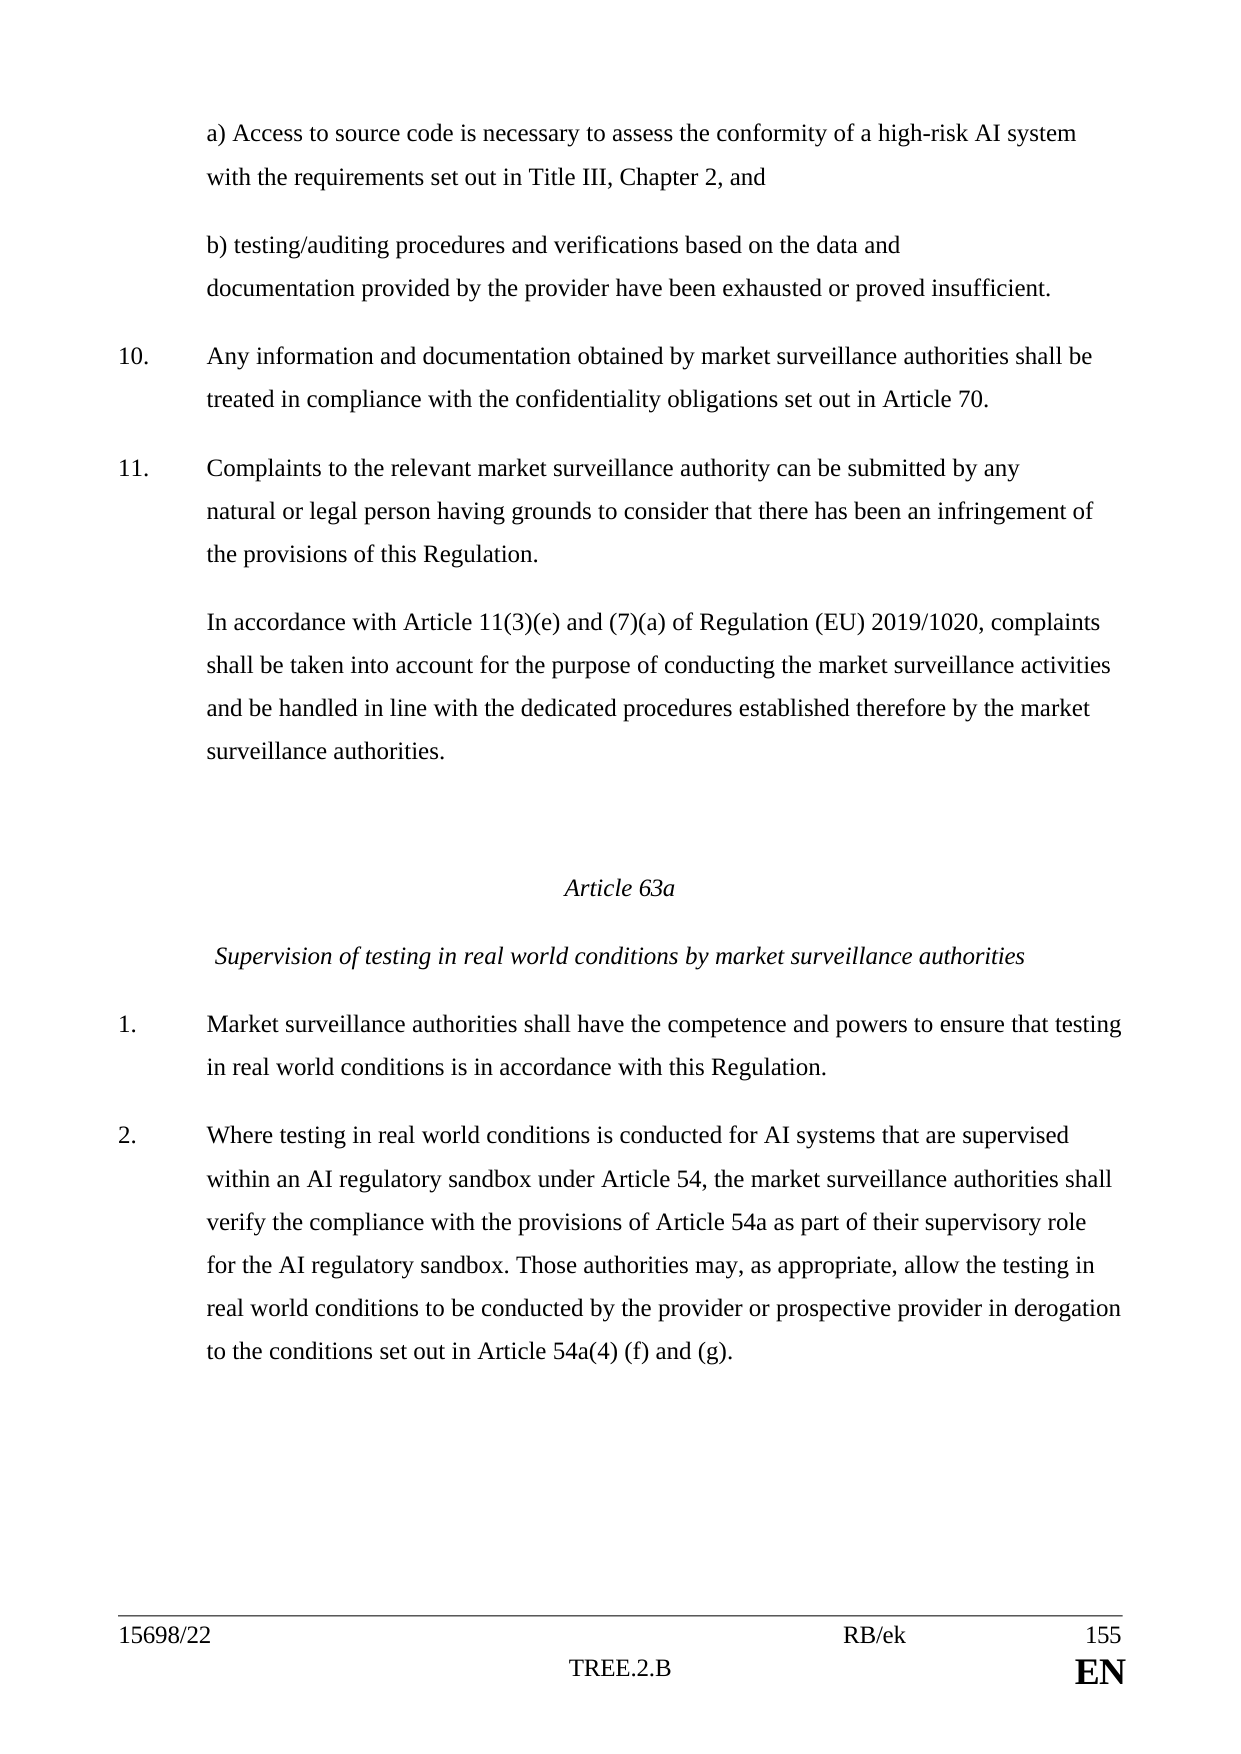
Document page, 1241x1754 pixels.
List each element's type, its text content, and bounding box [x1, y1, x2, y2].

list testing/auditing procedures and verifications based on the data and documentation provided by the provider have been exhausted or proved insufficient. [206, 230, 1055, 302]
list Where testing in real world conditions is conducted for AI systems that are supervised within an AI regulatory sandbox under Article 54, the market surveillance authorities shall verify the compliance with the provisions of Article 54a as part of their supervisory role for the AI regulatory sandbox. Those authorities may, as appropriate, allow the testing in real world conditions to be conducted by the provider or prospective provider in derogation to the conditions set out in Article 54a(4) (f) and (g). [118, 1121, 1121, 1365]
text Supervision of testing in real world conditions by market surveillance authorities [123, 941, 1116, 970]
list Market surveillance authorities shall have the competence and powers to ensure that testing in real world conditions is in accordance with this Regulation. [118, 1009, 1122, 1081]
list Access to source code is necessary to assess the conformity of a high-risk AI system with the requirements set out in Title III, Chapter 2, and [206, 118, 1077, 190]
list Any information and documentation obtained by market surveillance authorities shall be treated in compliance with the confidentiality obligations set out in Article 70. [118, 341, 1092, 413]
text Article 63a [123, 873, 1116, 902]
text In accordance with Article 11(3)(e) and (7)(a) of Regulation (EU) 2019/1020, complaints shall be taken into account for the purpose of conducting the market surveillance activities and be handled in line with the dedicated procedures established therefore by the market surveillance authorities. [206, 607, 1134, 765]
list Complaints to the relevant market surveillance authority can be submitted by any natural or legal person having grounds to consider that there has been an infringement of the provisions of this Regulation. [118, 453, 1094, 568]
